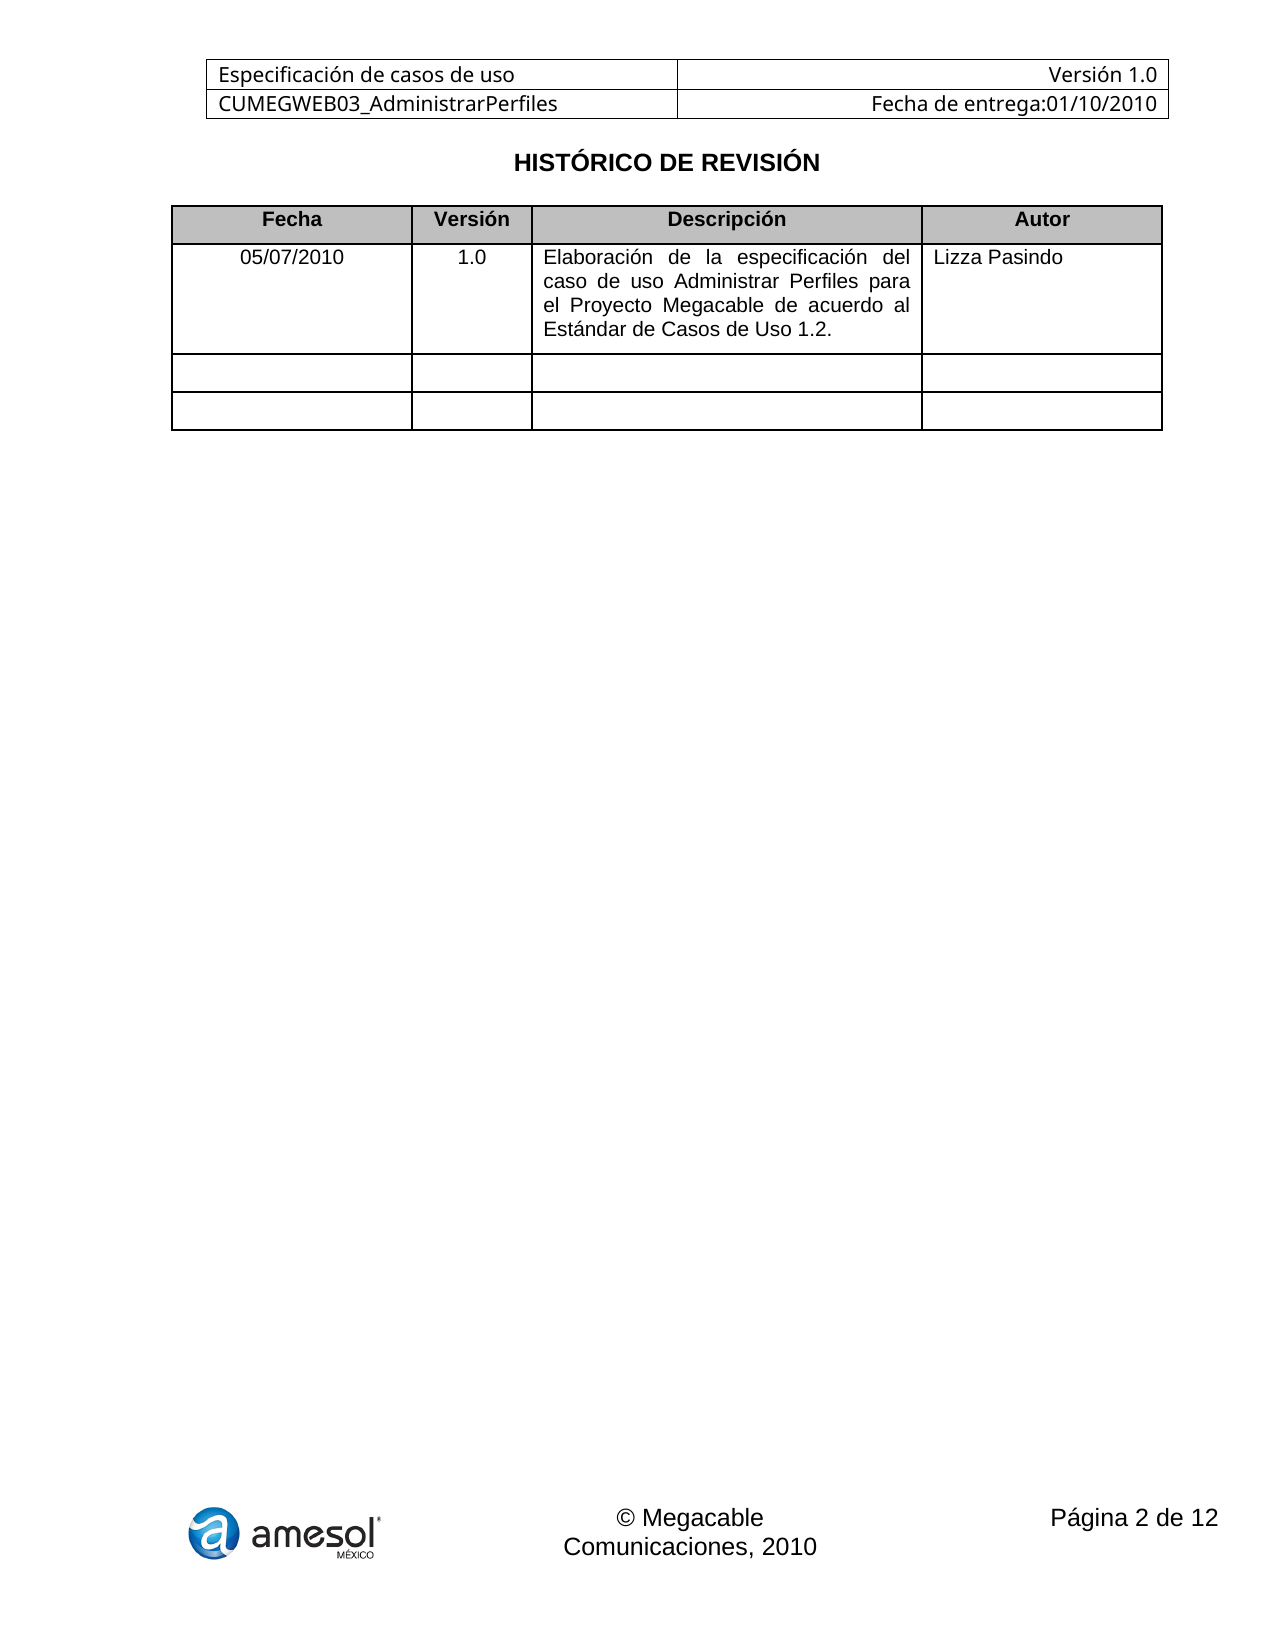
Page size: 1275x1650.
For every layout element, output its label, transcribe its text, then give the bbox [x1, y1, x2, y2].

table_cell Elaboración de la especificación del caso de uso Administrar Perfiles para el Proyecto Megacable de acuerdo al Estándar de Casos de Uso 1.2. [533, 245, 921, 353]
table_header Descripción [533, 207, 921, 243]
picture [177, 1502, 381, 1563]
table_cell Lizza Pasindo [923, 245, 1161, 353]
table_header Fecha [173, 207, 411, 243]
table_header Versión [413, 207, 531, 243]
table_cell [413, 355, 531, 391]
table_header Autor [923, 207, 1161, 243]
text HISTÓRICO DE REVISIÓN [177, 148, 1157, 177]
table_cell [533, 393, 921, 429]
table_cell [413, 393, 531, 429]
table_cell 1.0 [413, 245, 531, 353]
table_cell [173, 355, 411, 391]
table_cell [923, 393, 1161, 429]
table_cell [923, 355, 1161, 391]
table_cell [533, 355, 921, 391]
table_cell 05/07/2010 [173, 245, 411, 353]
table_cell [173, 393, 411, 429]
